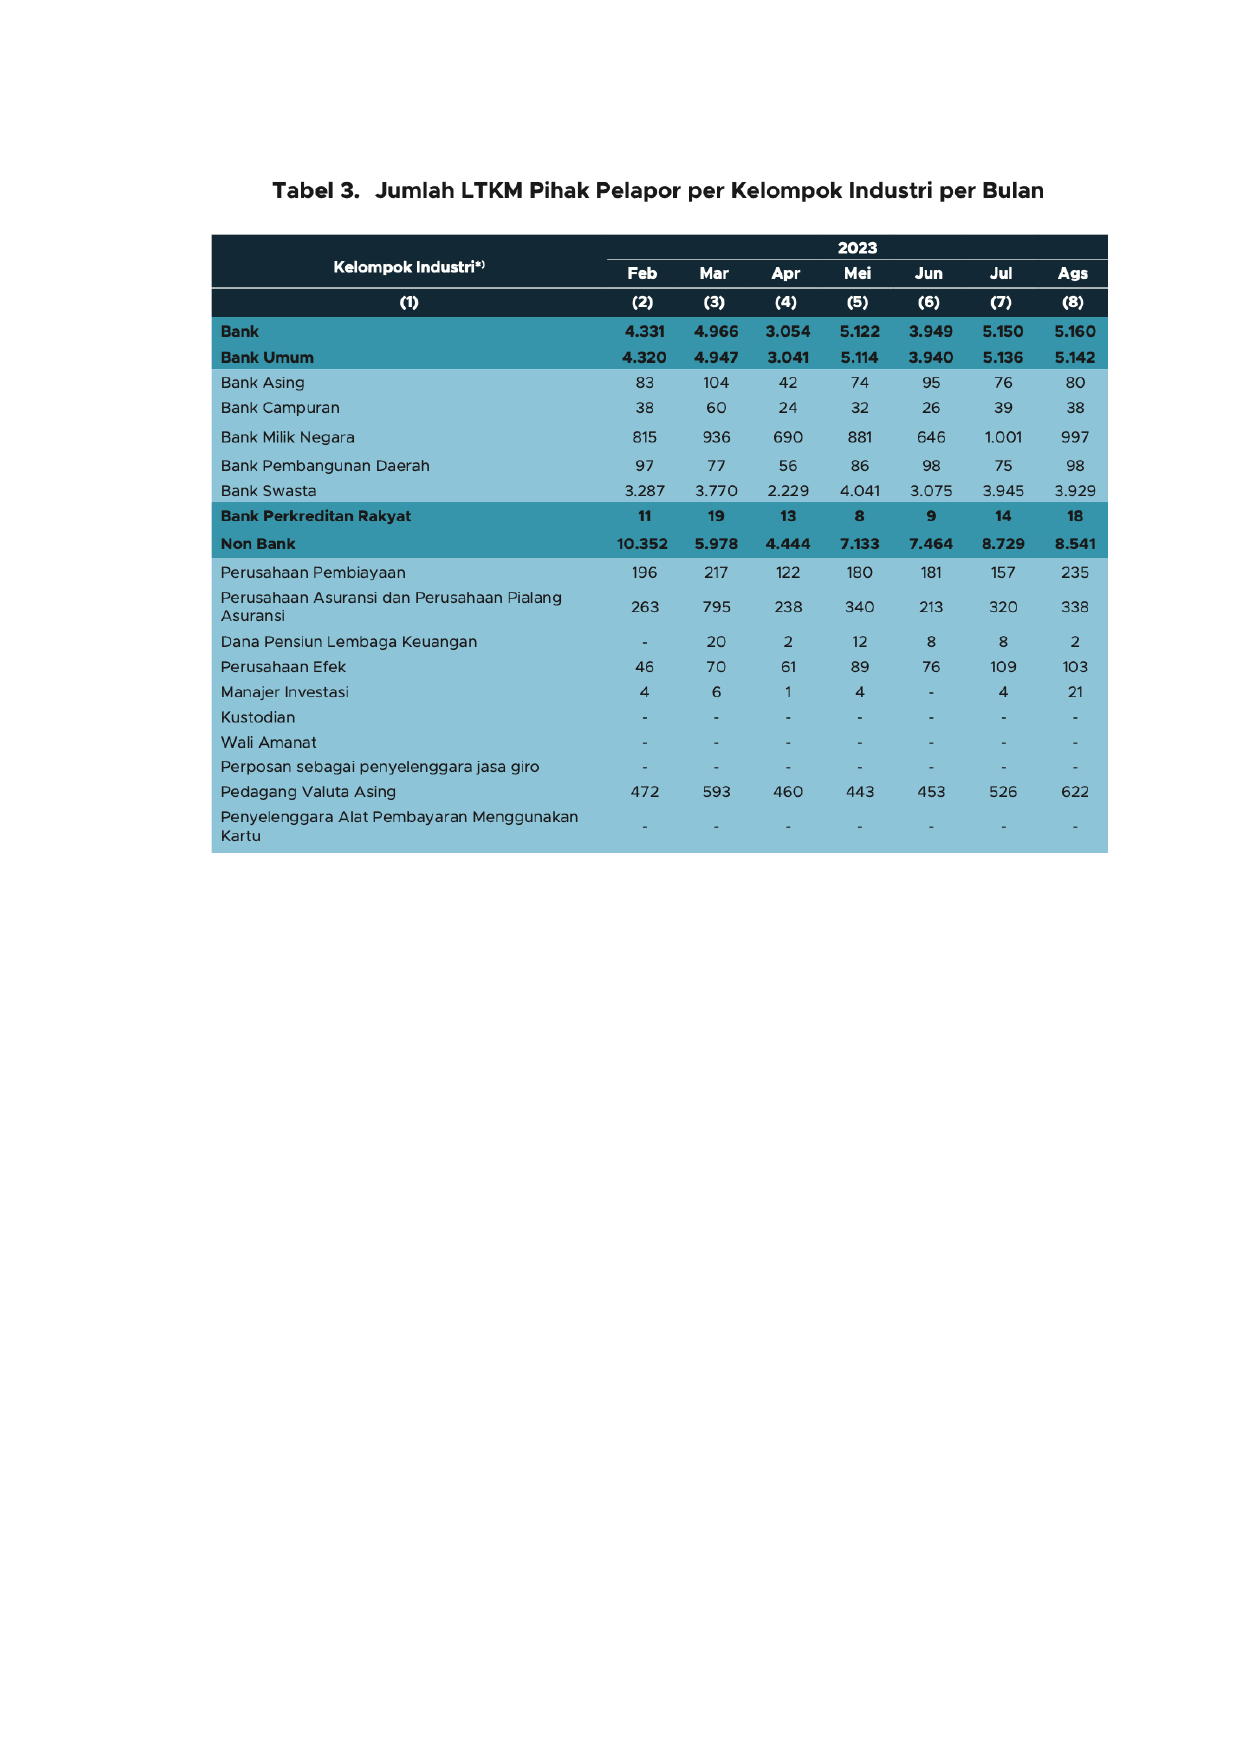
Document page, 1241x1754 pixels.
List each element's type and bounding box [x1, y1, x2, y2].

picture [179, 150, 1120, 853]
